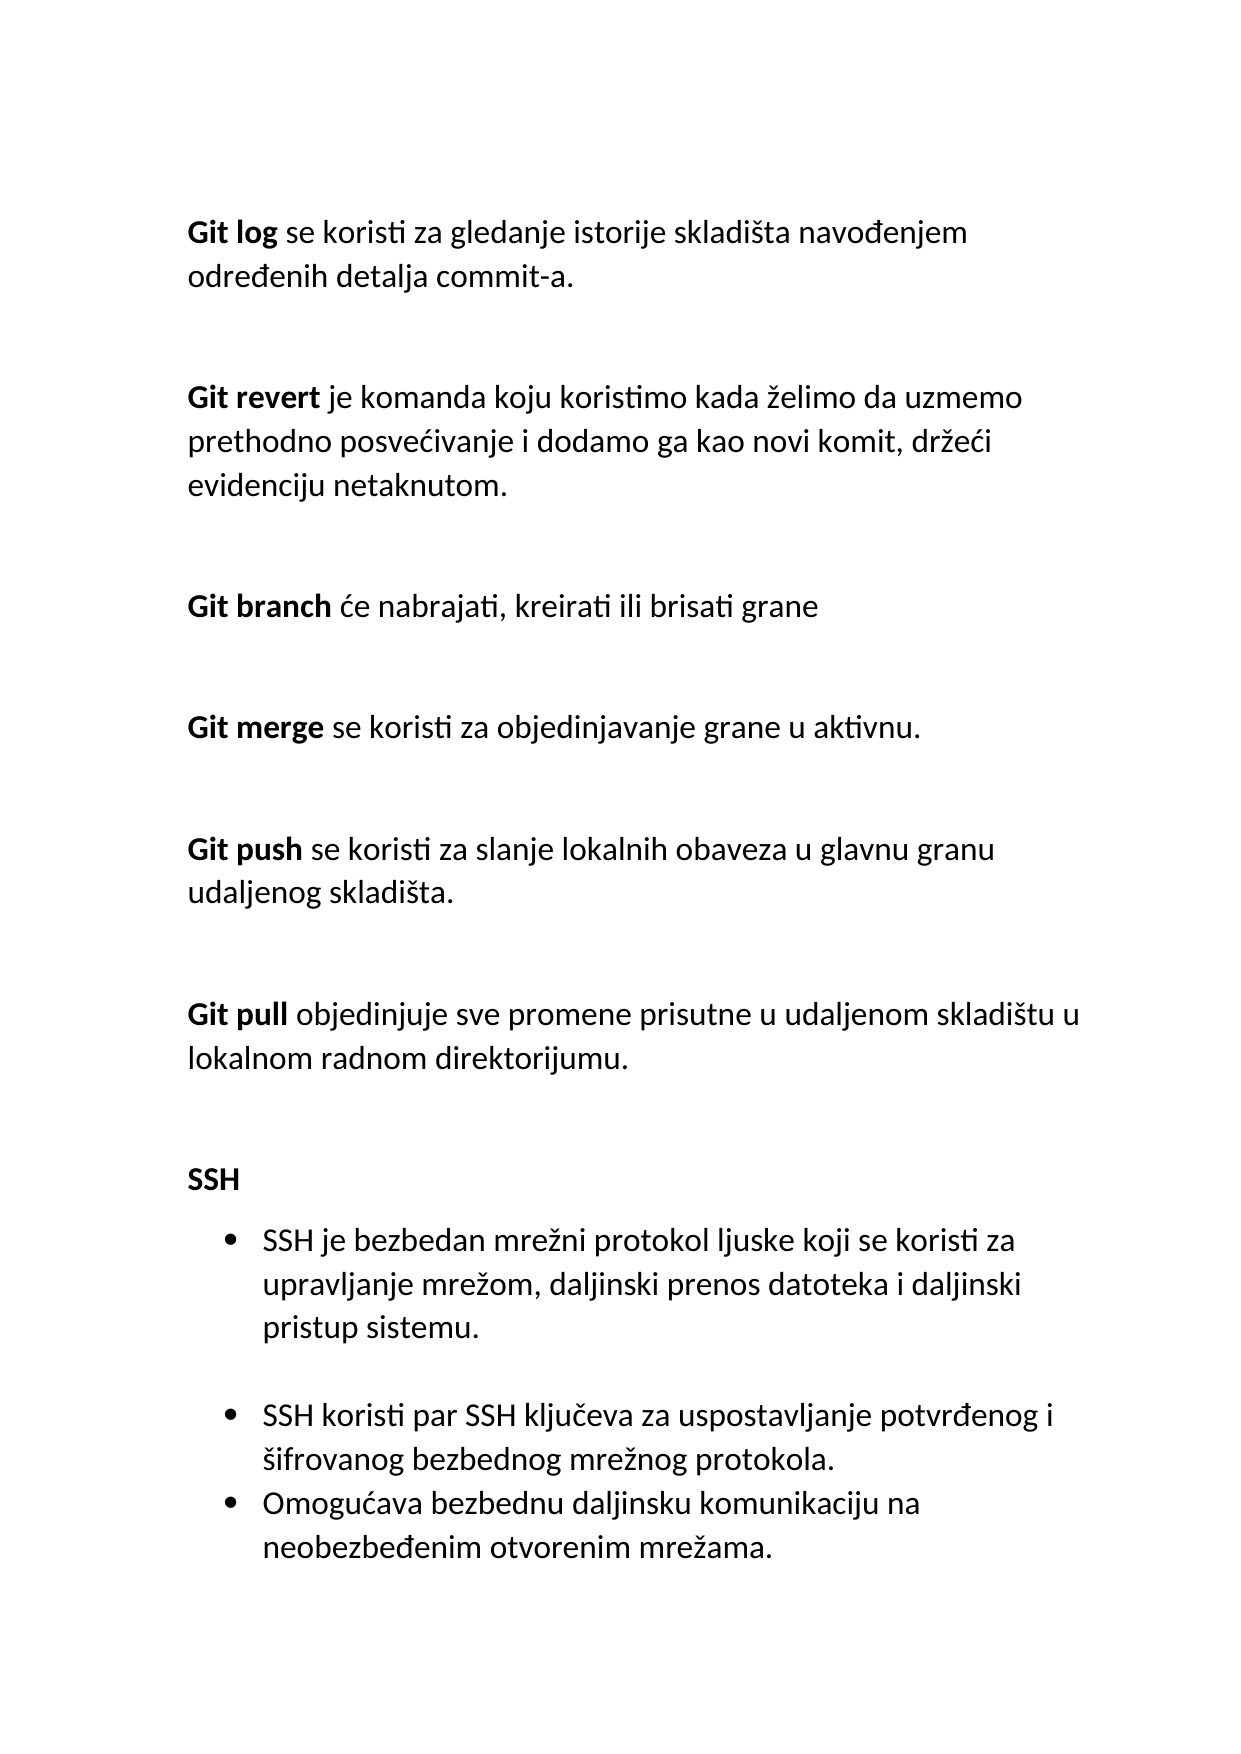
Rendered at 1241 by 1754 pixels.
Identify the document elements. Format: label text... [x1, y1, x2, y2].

text Git push se koristi za slanje lokalnih obaveza u glavnu granu udaljenog skladišta. [187, 827, 1090, 912]
text SSH [187, 1158, 1090, 1199]
text Git pull objedinjuje sve promene prisutne u udaljenom skladištu u lokalnom radnom direktorijumu. [187, 993, 1090, 1077]
text Git revert je komanda koju koristimo kada želimo da uzmemo prethodno posvećivanje i dodamo ga kao novi komit, držeći evidenciju netaknutom. [187, 376, 1090, 504]
text Git merge se koristi za objedinjavanje grane u aktivnu. [187, 706, 1090, 747]
list SSH je bezbedan mrežni protokol ljuske koji se koristi za upravljanje mrežom, daljinski prenos datoteka i daljinski pristup sistemu. [225, 1218, 1090, 1347]
list SSH koristi par SSH ključeva za uspostavljanje potvrđenog i šifrovanog bezbednog mrežnog protokola. [225, 1394, 1090, 1479]
text Git log se koristi za gledanje istorije skladišta navođenjem određenih detalja commit-a. [187, 211, 1090, 295]
list Omogućava bezbednu daljinsku komunikaciju na neobezbeđenim otvorenim mrežama. [225, 1482, 1090, 1567]
text Git branch će nabrajati, kreirati ili brisati grane [187, 585, 1090, 626]
